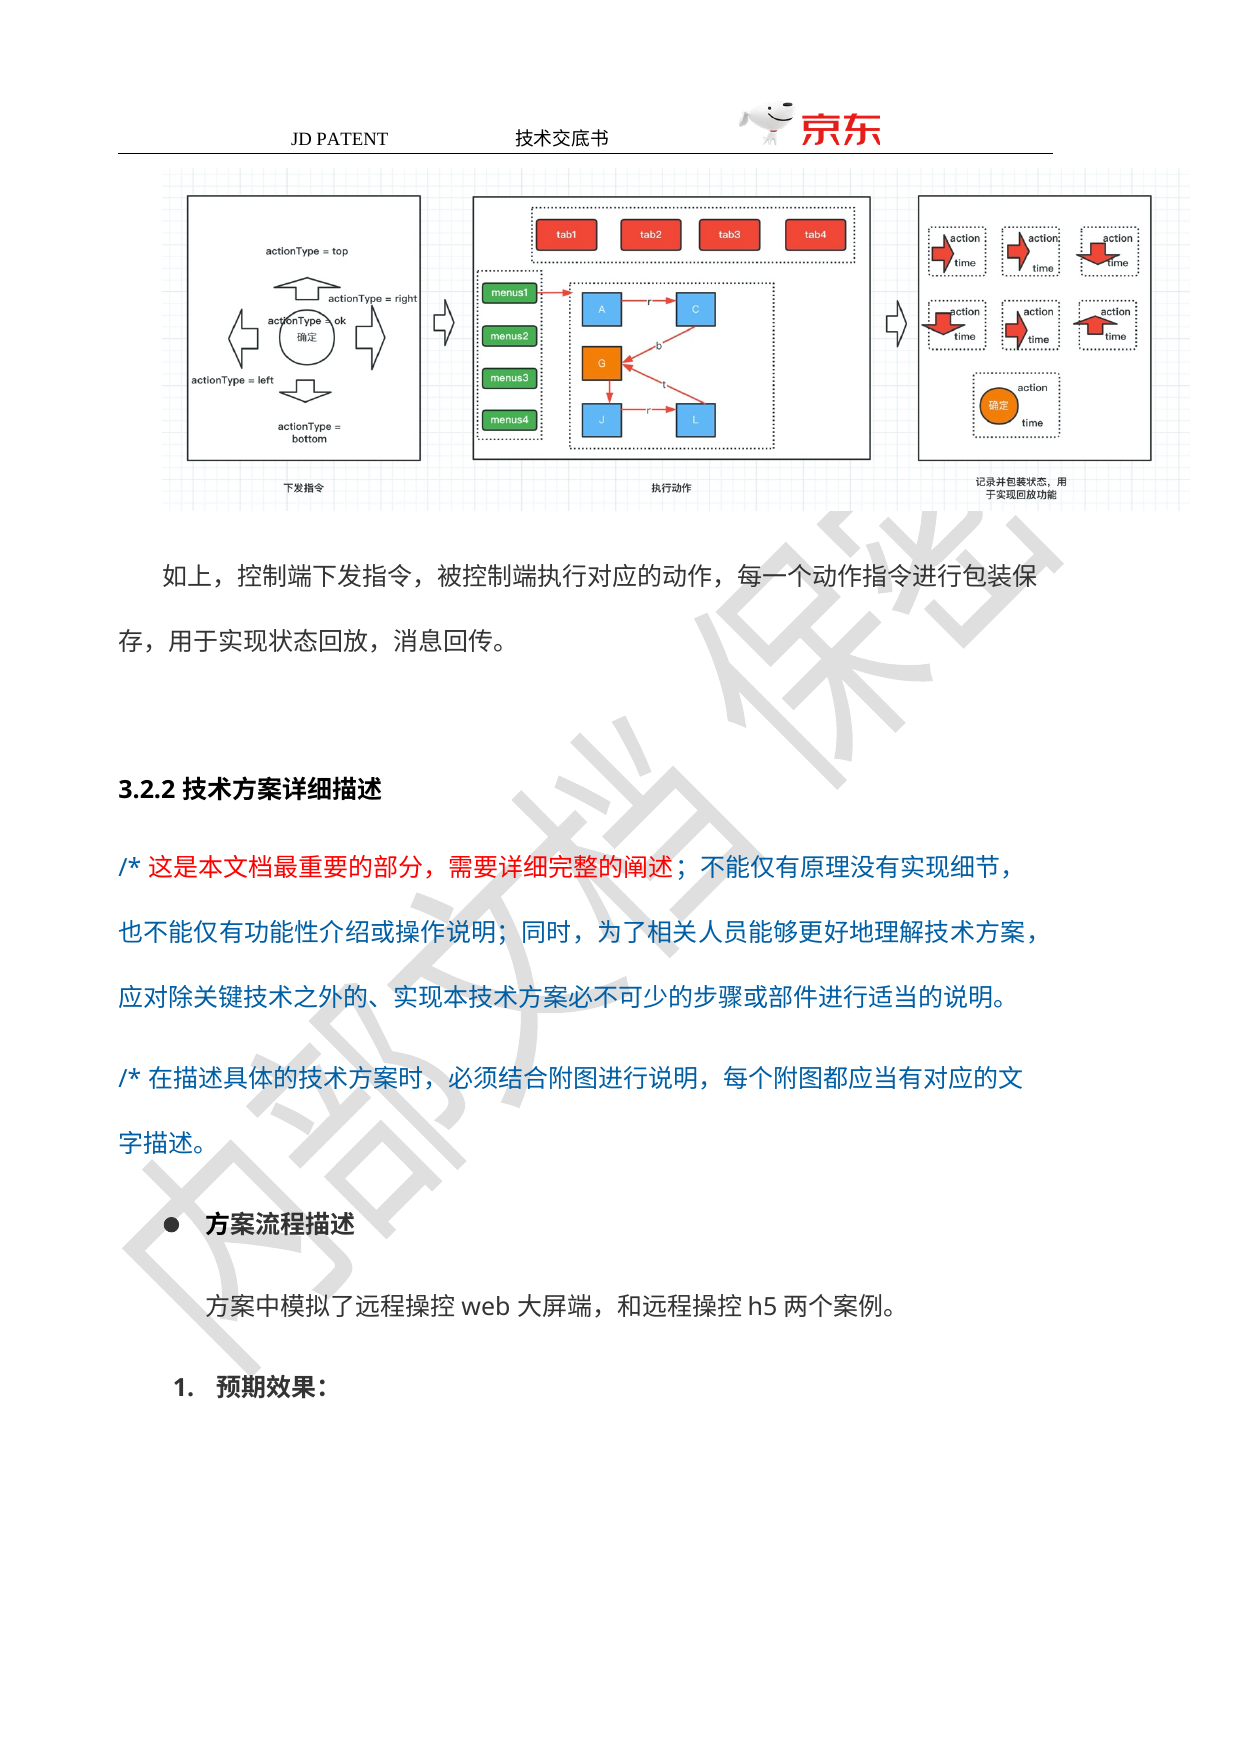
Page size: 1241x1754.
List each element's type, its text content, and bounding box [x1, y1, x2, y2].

list 预期效果： [173, 1353, 1053, 1418]
list /* 这是本文档最重要的部分，需要详细完整的阐述；不能仅有原理没有实现细节，也不能仅有功能性介绍或操作说明；同时，为了相关人员能够更好地理解技术方案，应对除关键技术之外的、实现本技术方案必不可少的步骤或部件进行适当的说明。 [118, 833, 1026, 1028]
list 方案中模拟了远程操控 web 大屏端，和远程操控 h5 两个案例。 [206, 1272, 1053, 1337]
subtitle 3.2.2 技术方案详细描述 [118, 769, 1053, 806]
list /* 在描述具体的技术方案时，必须结合附图进行说明，每个附图都应当有对应的文字描述。 [118, 1044, 1026, 1174]
text 如上，控制端下发指令，被控制端执行对应的动作，每一个动作指令进行包装保存，用于实现状态回放，消息回传。 [118, 542, 1053, 672]
picture [161, 168, 1190, 511]
picture [738, 101, 880, 145]
list 方案流程描述 [162, 1190, 1053, 1255]
